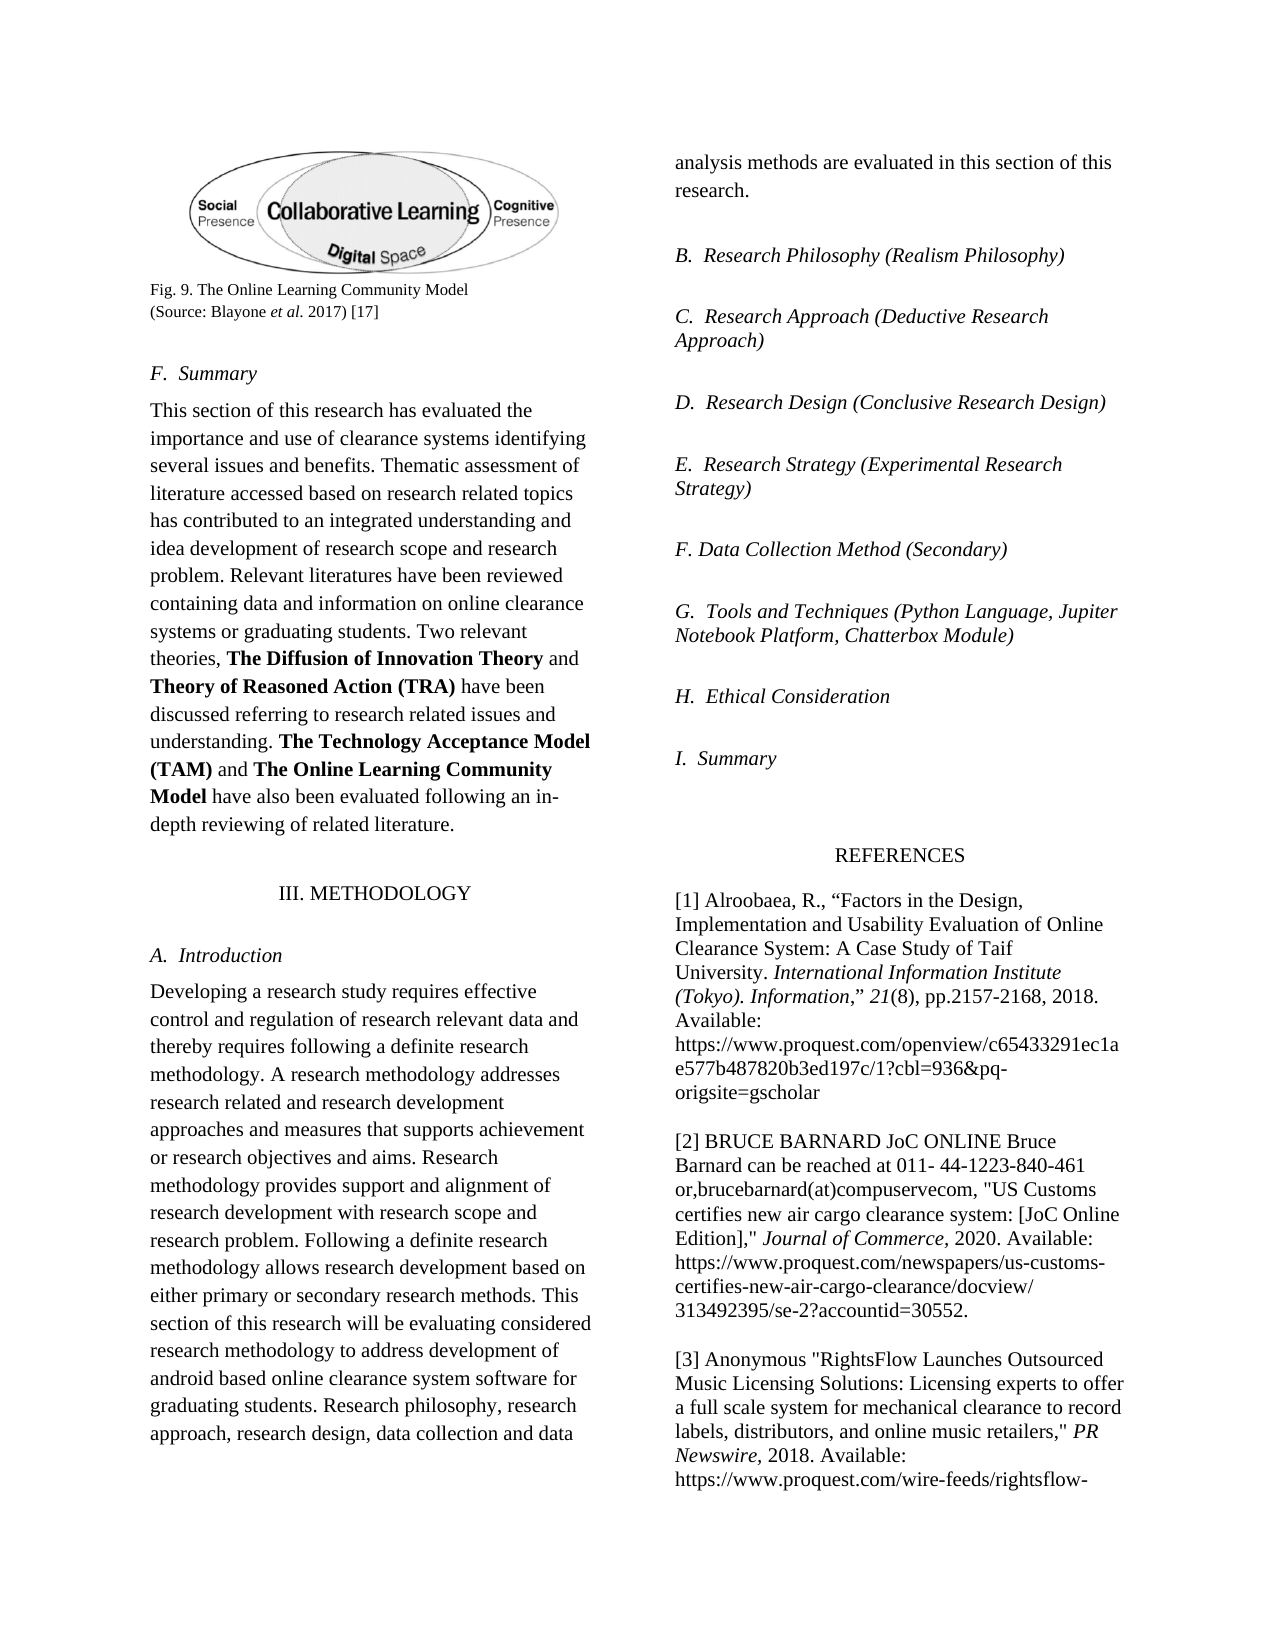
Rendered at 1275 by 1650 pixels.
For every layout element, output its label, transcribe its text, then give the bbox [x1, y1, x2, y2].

subtitle C. Research Approach (Deductive Research Approach) [675, 304, 1125, 352]
subtitle B. Research Philosophy (Realism Philosophy) [675, 243, 1125, 267]
subtitle A. Introduction [150, 943, 600, 967]
text This section of this research has evaluated the importance and use of clearance systems identifying several issues and benefits. Thematic assessment of literature accessed based on research related topics has contributed to an integrated understanding and idea development of research scope and research problem. Relevant literatures have been reviewed containing data and information on online clearance systems or graduating students. Two relevant theories, The Diffusion of Innovation Theory and Theory of Reasoned Action (TRA) have been discussed referring to research related issues and understanding. The Technology Acceptance Model (TAM) and The Online Learning Community Model have also been evaluated following an in-depth reviewing of related literature. [150, 398, 600, 836]
text Developing a research study requires effective control and regulation of research relevant data and thereby requires following a definite research methodology. A research methodology addresses research related and research development approaches and measures that supports achievement or research objectives and aims. Research methodology provides support and alignment of research development with research scope and research problem. Following a definite research methodology allows research development based on either primary or secondary research methods. This section of this research will be evaluating considered research methodology to address development of android based online clearance system software for graduating students. Research philosophy, research approach, research design, data collection and data analysis methods are evaluated in this section of this research. [150, 979, 600, 1445]
text Fig. 9. The Online Learning Community Model [150, 280, 600, 299]
subtitle G. Tools and Techniques (Python Language, Jupiter Notebook Platform, Chatterbox Module) [675, 599, 1125, 647]
text [1] Alroobaea, R., “Factors in the Design, Implementation and Usability Evaluation of Online Clearance System: A Case Study of Taif University. International Information Institute (Tokyo). Information,” 21(8), pp.2157-2168, 2018. Available: https://www.proquest.com/openview/c65433291ec1ae577b487820b3ed197c/1?cbl=936&pq-origsite=gscholar [675, 888, 1125, 1104]
subtitle F. Data Collection Method (Secondary) [675, 537, 1125, 561]
picture [150, 150, 600, 276]
subtitle H. Ethical Consideration [675, 684, 1125, 708]
subtitle I. Summary [675, 746, 1125, 770]
subtitle D. Research Design (Conclusive Research Design) [675, 390, 1125, 414]
subtitle E. Research Strategy (Experimental Research Strategy) [675, 451, 1125, 499]
subtitle III. METHODOLOGY [150, 881, 600, 905]
subtitle F. Summary [150, 361, 600, 385]
subtitle REFERENCES [675, 843, 1125, 867]
text [2] BRUCE BARNARD JoC ONLINE Bruce Barnard can be reached at 011- 44-1223-840-461 or,brucebarnard(at)compuservecom, "US Customs certifies new air cargo clearance system: [JoC Online Edition]," Journal of Commerce, 2020. Available: https://www.proquest.com/newspapers/us-customs-certifies-new-air-cargo-clearance/docview/313492395/se-2?accountid=30552. [675, 1129, 1125, 1322]
text (Source: Blayone et al. 2017) [17] [150, 302, 600, 321]
